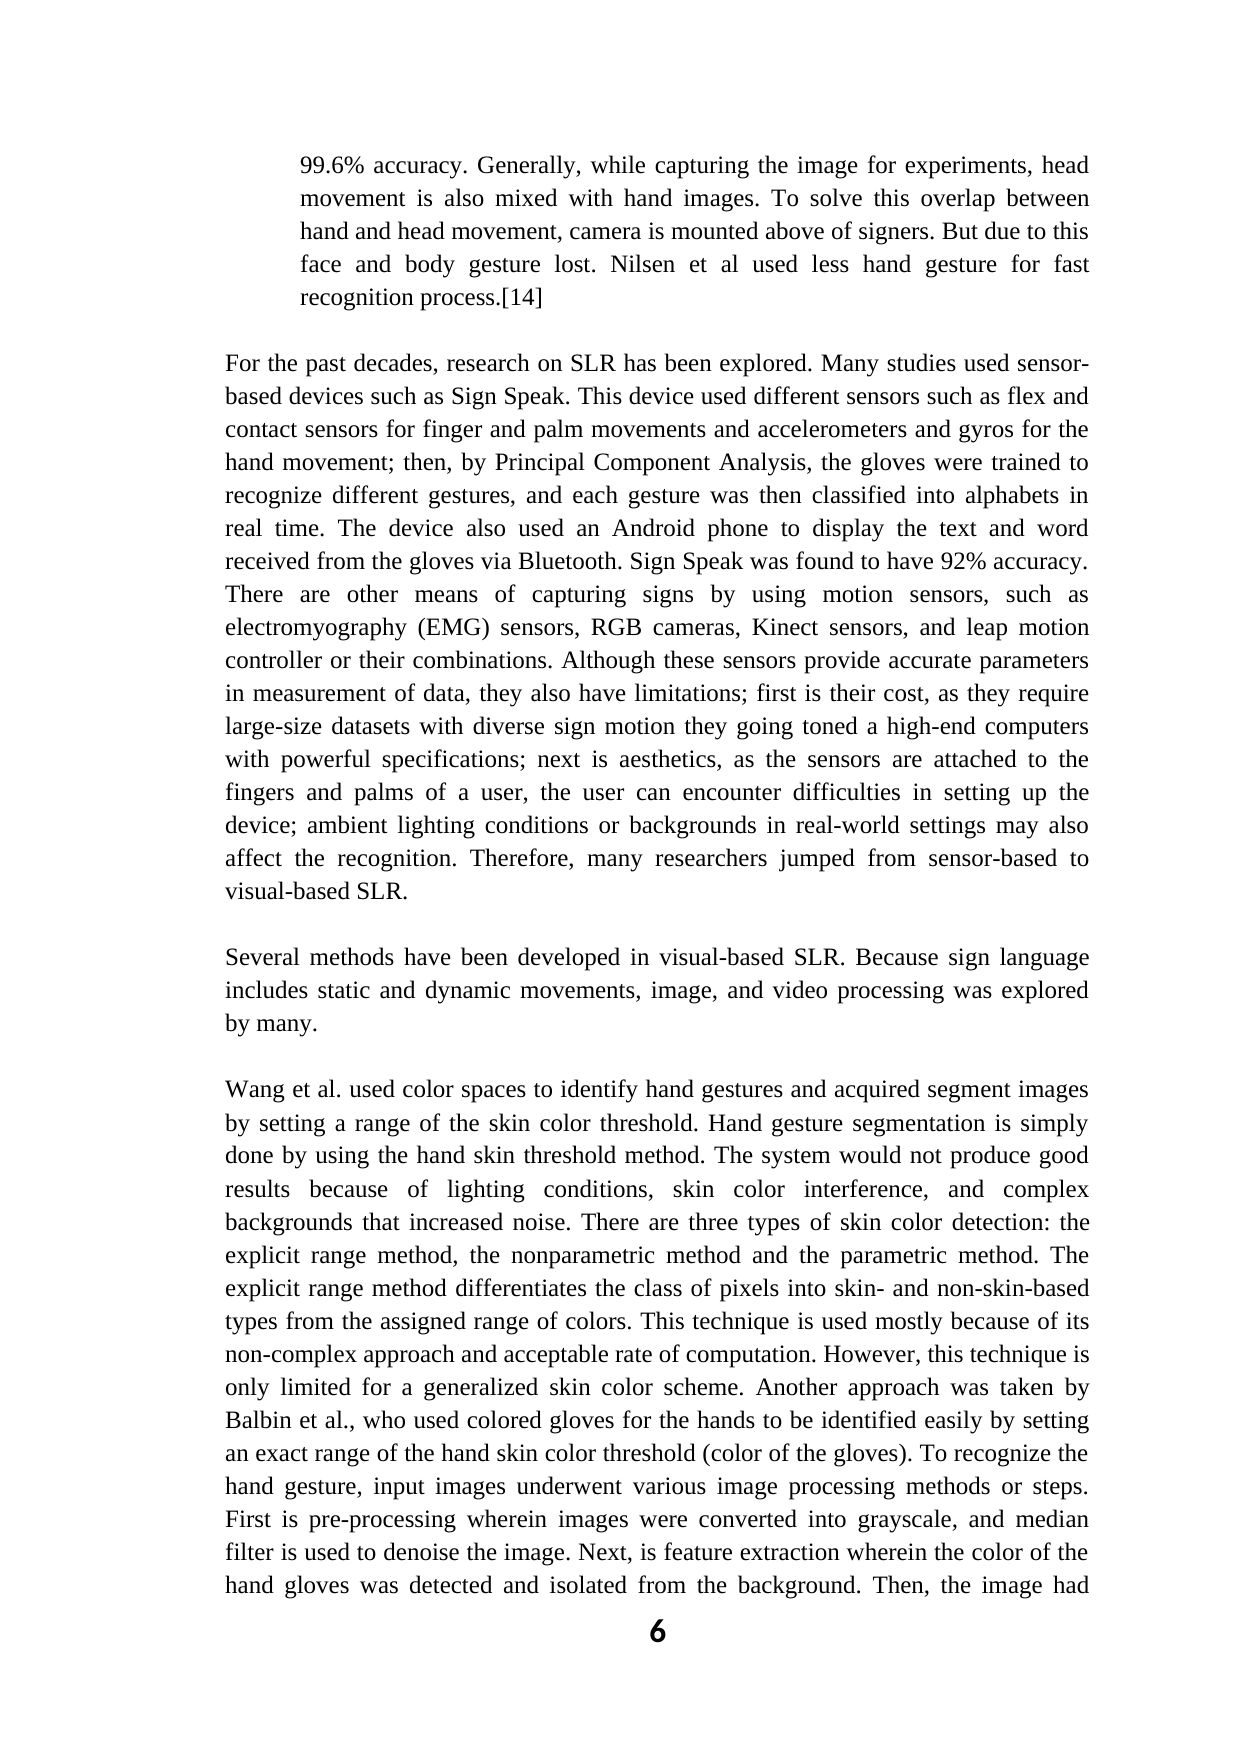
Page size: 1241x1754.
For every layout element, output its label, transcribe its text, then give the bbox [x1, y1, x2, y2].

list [300, 150, 1090, 311]
list Several methods have been developed in visual-based SLR. Because sign language includes static and dynamic movements, image, and video processing was explored by many. [225, 942, 1090, 1037]
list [225, 1074, 1090, 1599]
list For the past decades, research on SLR has been explored. Many studies used sensor-based devices such as Sign Speak. This device used different sensors such as flex and contact sensors for finger and palm movements and accelerometers and gyros for the hand movement; then, by Principal Component Analysis, the gloves were trained to recognize different gestures, and each gesture was then classified into alphabets in real time. The device also used an Android phone to display the text and word received from the gloves via Bluetooth. Sign Speak was found to have 92% accuracy. There are other means of capturing signs by using motion sensors, such as electromyography (EMG) sensors, RGB cameras, Kinect sensors, and leap motion controller or their combinations. Although these sensors provide accurate parameters in measurement of data, they also have limitations; first is their cost, as they require large-size datasets with diverse sign motion they going toned a high-end computers with powerful specifications; next is aesthetics, as the sensors are attached to the fingers and palms of a user, the user can encounter difficulties in setting up the device; ambient lighting conditions or backgrounds in real-world settings may also affect the recognition. Therefore, many researchers jumped from sensor-based to visual-based SLR. [225, 348, 1090, 905]
